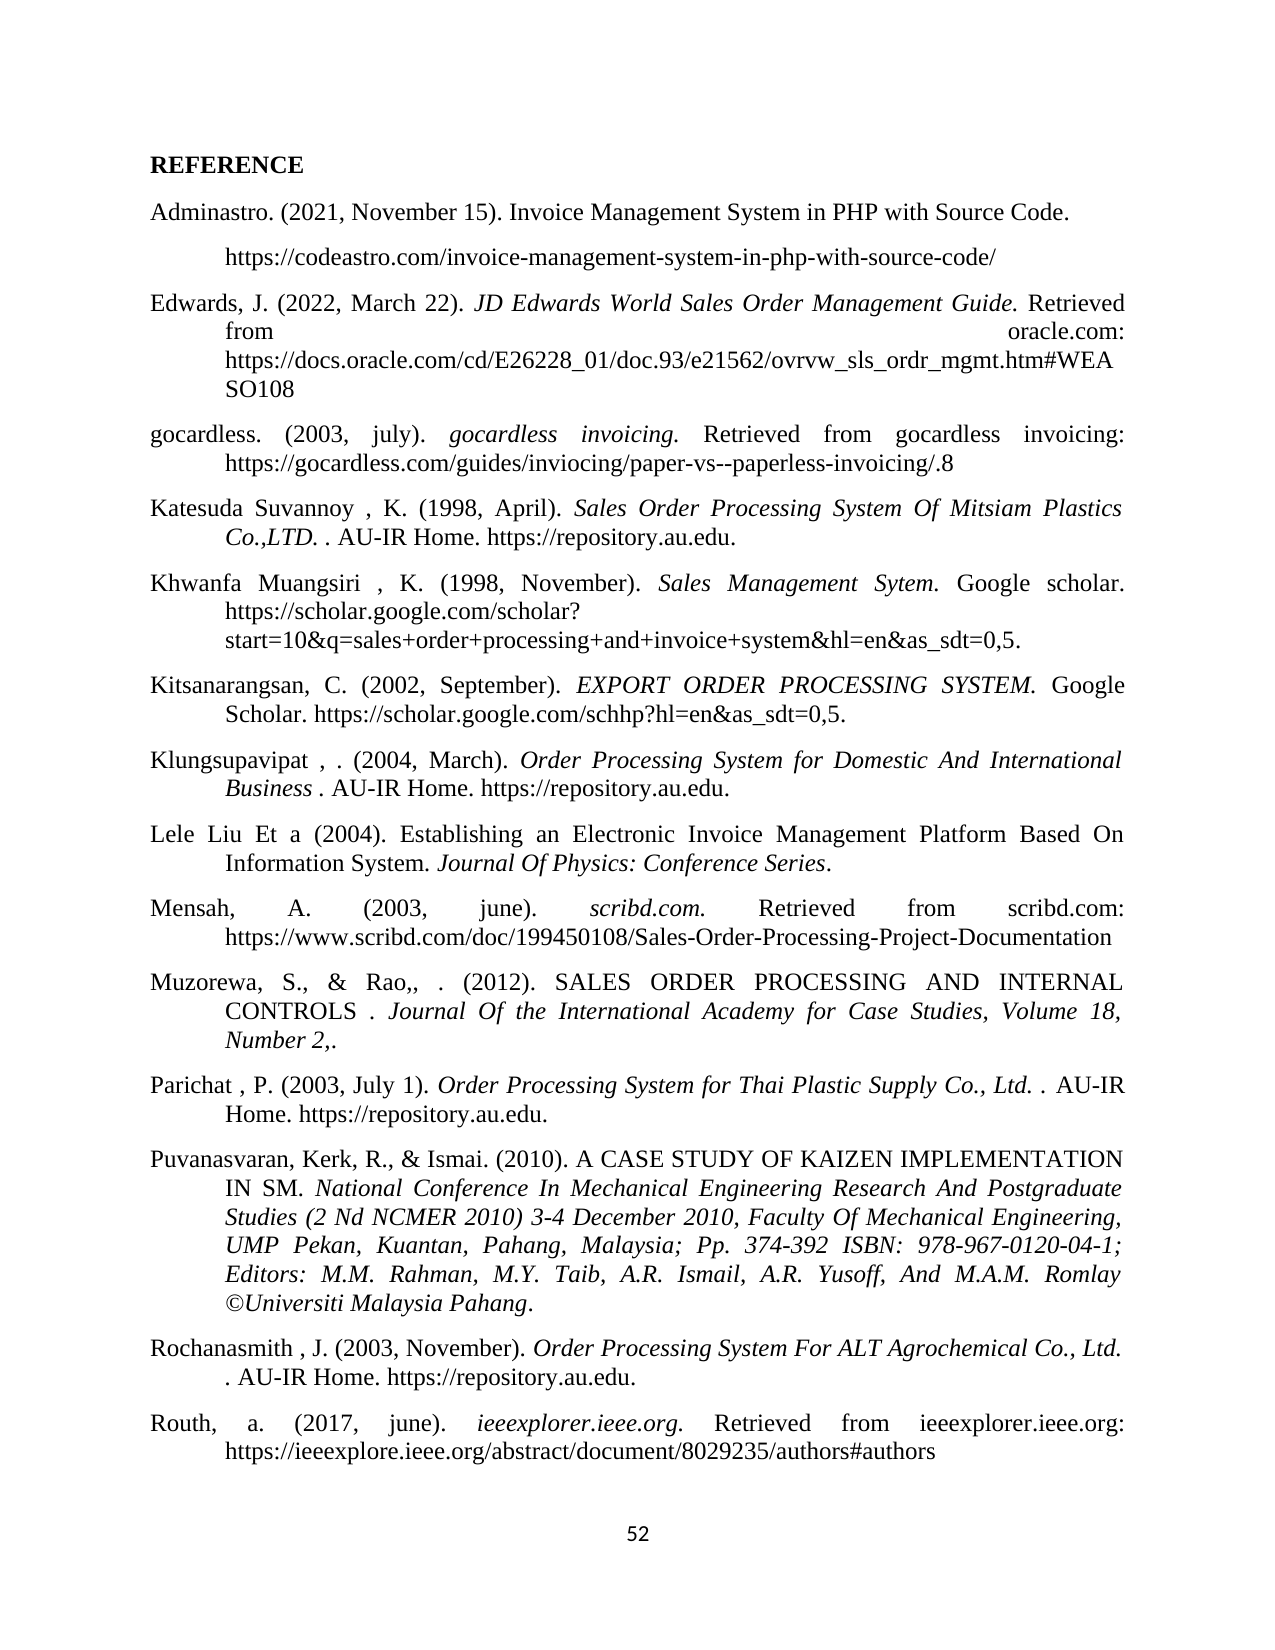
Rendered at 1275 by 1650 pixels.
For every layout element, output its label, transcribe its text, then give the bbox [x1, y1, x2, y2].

text Puvanasvaran, Kerk, R., & Ismai. (2010). A CASE STUDY OF KAIZEN IMPLEMENTATION IN SM. National Conference In Mechanical Engineering Research And Postgraduate Studies (2 Nd NCMER 2010) 3-4 December 2010, Faculty Of Mechanical Engineering, UMP Pekan, Kuantan, Pahang, Malaysia; Pp. 374-392 ISBN: 978-967-0120-04-1; Editors: M.M. Rahman, M.Y. Taib, A.R. Ismail, A.R. Yusoff, And M.A.M. Romlay ©Universiti Malaysia Pahang. [150, 1144, 1125, 1317]
text Muzorewa, S., & Rao,, . (2012). SALES ORDER PROCESSING AND INTERNAL CONTROLS . Journal Of the International Academy for Case Studies, Volume 18, Number 2,. [150, 967, 1125, 1053]
text Klungsupavipat , . (2004, March). Order Processing System for Domestic And International Business . AU-IR Home. https://repository.au.edu. [150, 745, 1125, 802]
text Edwards, J. (2022, March 22). JD Edwards World Sales Order Management Guide. Retrieved from oracle.com: https://docs.oracle.com/cd/E26228_01/doc.93/e21562/ovrvw_sls_ordr_mgmt.htm#WEASO108 [150, 288, 1125, 403]
text Adminastro. (2021, November 15). Invoice Management System in PHP with Source Code. [150, 197, 1125, 226]
text Lele Liu Et a (2004). Establishing an Electronic Invoice Management Platform Based On Information System. Journal Of Physics: Conference Series. [150, 819, 1125, 876]
text Routh, a. (2017, june). ieeexplorer.ieee.org. Retrieved from ieeexplorer.ieee.org: https://ieeexplore.ieee.org/abstract/document/8029235/authors#authors [150, 1408, 1125, 1465]
text Katesuda Suvannoy , K. (1998, April). Sales Order Processing System Of Mitsiam Plastics Co.,LTD. . AU-IR Home. https://repository.au.edu. [150, 493, 1125, 551]
text Khwanfa Muangsiri , K. (1998, November). Sales Management Sytem. Google scholar. https://scholar.google.com/scholar?start=10&q=sales+order+processing+and+invoice+system&hl=en&as_sdt=0,5. [150, 568, 1125, 654]
text REFERENCE [150, 150, 1125, 179]
text Mensah, A. (2003, june). scribd.com. Retrieved from scribd.com: https://www.scribd.com/doc/199450108/Sales-Order-Processing-Project-Documentation [150, 893, 1125, 951]
text Rochanasmith , J. (2003, November). Order Processing System For ALT Agrochemical Co., Ltd. . AU-IR Home. https://repository.au.edu. [150, 1333, 1125, 1391]
text Kitsanarangsan, C. (2002, September). EXPORT ORDER PROCESSING SYSTEM. Google Scholar. https://scholar.google.com/schhp?hl=en&as_sdt=0,5. [150, 671, 1125, 728]
text Parichat , P. (2003, July 1). Order Processing System for Thai Plastic Supply Co., Ltd. . AU-IR Home. https://repository.au.edu. [150, 1070, 1125, 1128]
text https://codeastro.com/invoice-management-system-in-php-with-source-code/ [150, 242, 1125, 271]
text gocardless. (2003, july). gocardless invoicing. Retrieved from gocardless invoicing: https://gocardless.com/guides/inviocing/paper-vs--paperless-invoicing/.8 [150, 419, 1125, 477]
